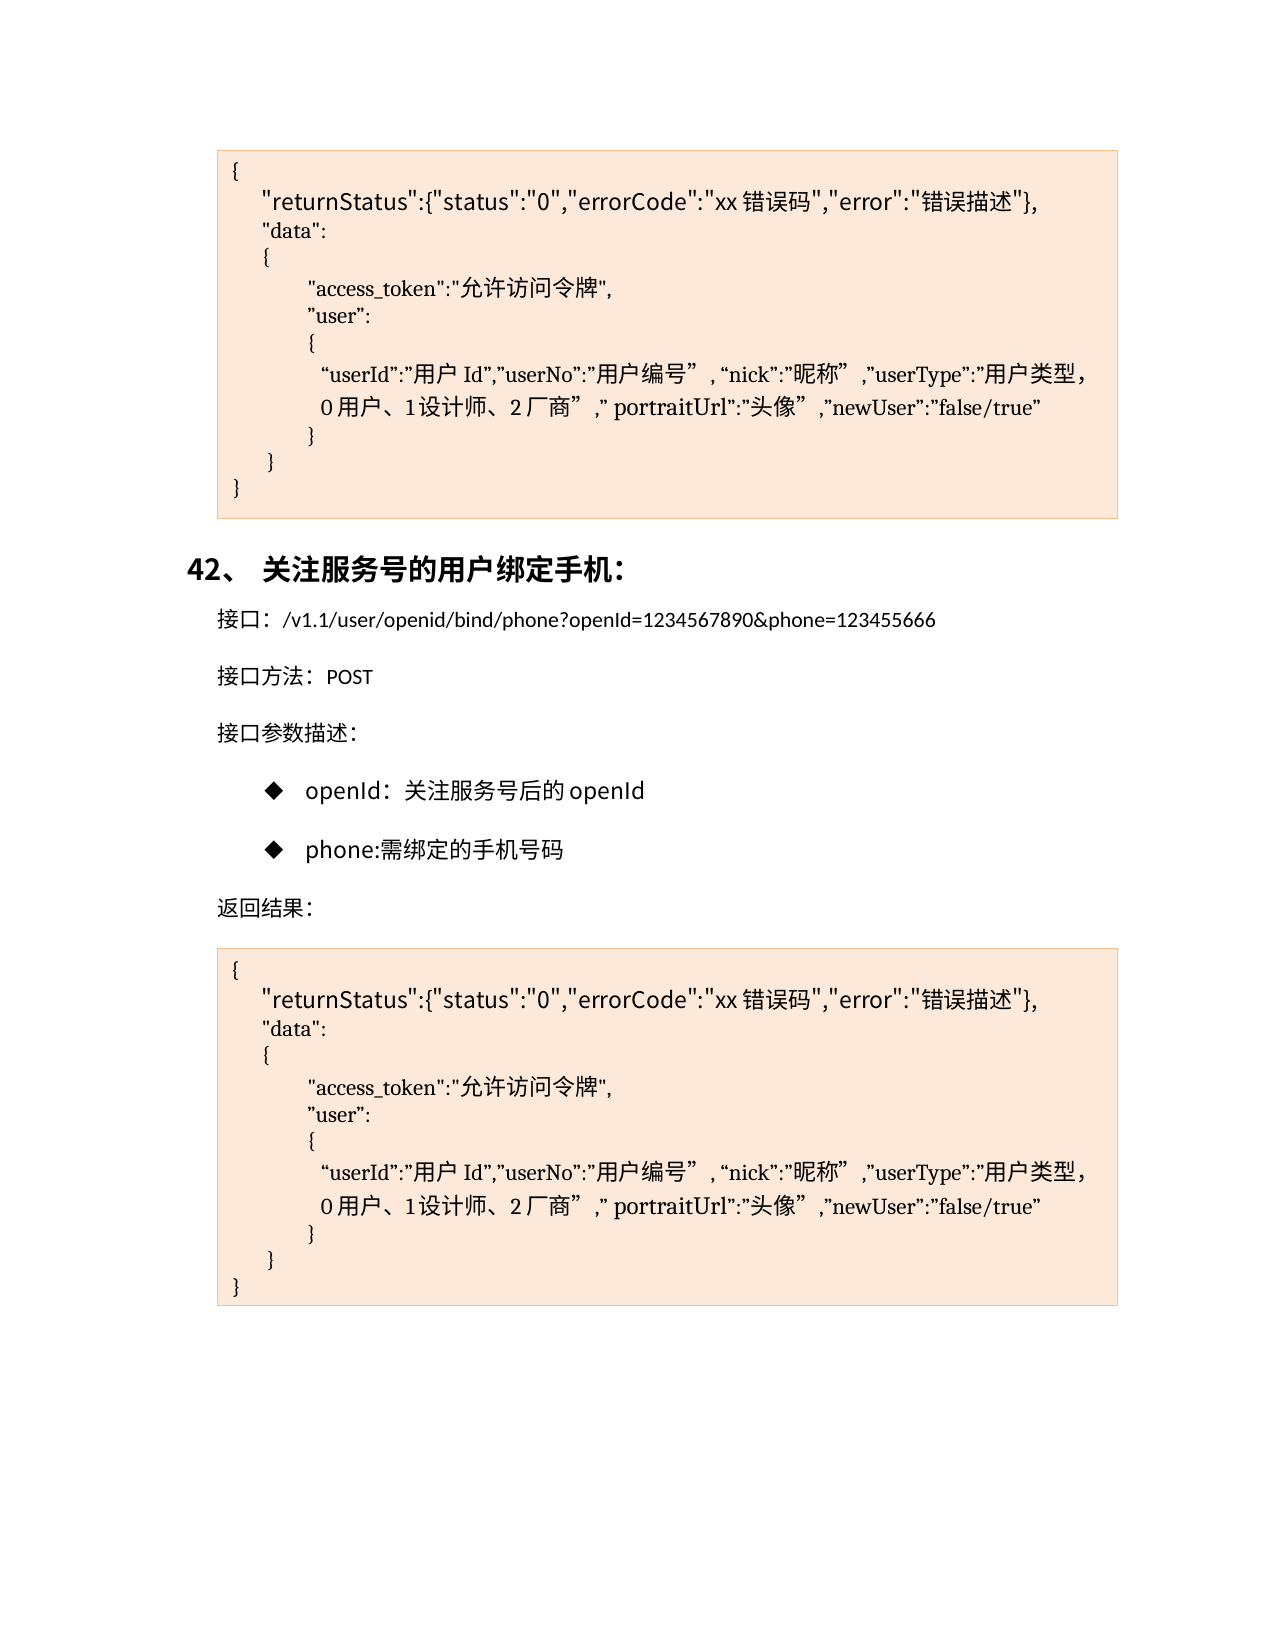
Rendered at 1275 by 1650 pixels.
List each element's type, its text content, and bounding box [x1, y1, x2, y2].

text phone:需绑定的手机号码 [262, 832, 1087, 865]
text 接口方法：POST [217, 659, 1087, 690]
text 关注服务号的用户绑定手机： [187, 547, 1087, 589]
text 接口参数描述： [217, 716, 1087, 748]
text 接口：/v1.1/user/openid/bind/phone?openId=1234567890&phone=123455666 [217, 602, 1087, 633]
text 返回结果： [217, 891, 1087, 923]
text openId：关注服务号后的openId [262, 773, 1087, 806]
